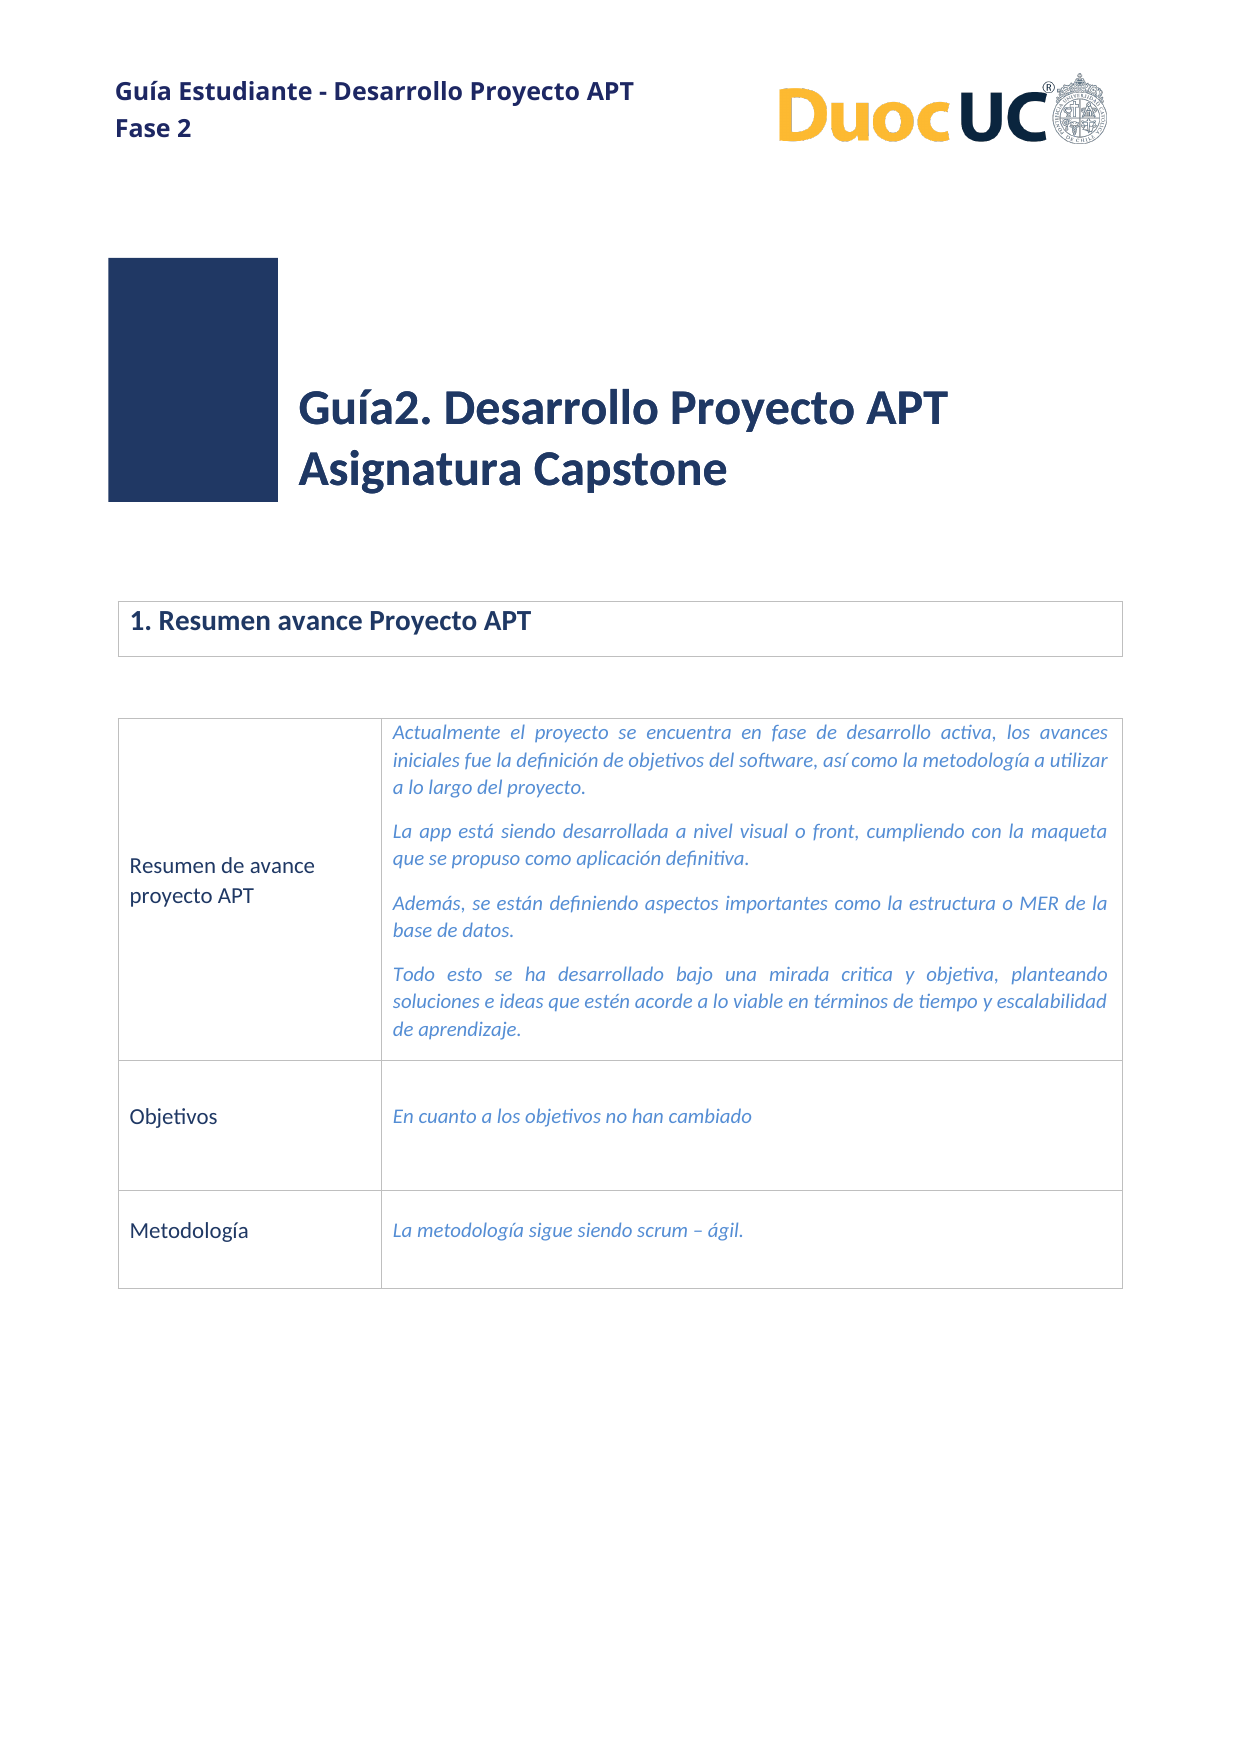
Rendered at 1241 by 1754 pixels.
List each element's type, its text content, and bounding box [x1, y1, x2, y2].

table_header Resumen de avance proyecto APT [119, 719, 381, 1060]
table_header 1. Resumen avance Proyecto APT [119, 602, 1122, 656]
table_cell En cuanto a los objetivos no han cambiado [382, 1061, 1122, 1190]
table_cell Metodología [119, 1191, 381, 1288]
table_header Actualmente el proyecto se encuentra en fase de desarrollo activa, los avances iniciales fue la definición de objetivos del software, así como la metodología a utilizar a lo largo del proyecto. La app está siendo desarrollada a nivel visual o front, cumpliendo con la maqueta que se propuso como aplicación definitiva. Además, se están definiendo aspectos importantes como la estructura o MER de la base de datos. Todo esto se ha desarrollado bajo una mirada critica y objetiva, planteando soluciones e ideas que estén acorde a lo viable en términos de tiempo y escalabilidad de aprendizaje. [382, 719, 1122, 1060]
picture [779, 73, 1107, 144]
table_cell La metodología sigue siendo scrum – ágil. [382, 1191, 1122, 1288]
table_cell Objetivos [119, 1061, 381, 1190]
